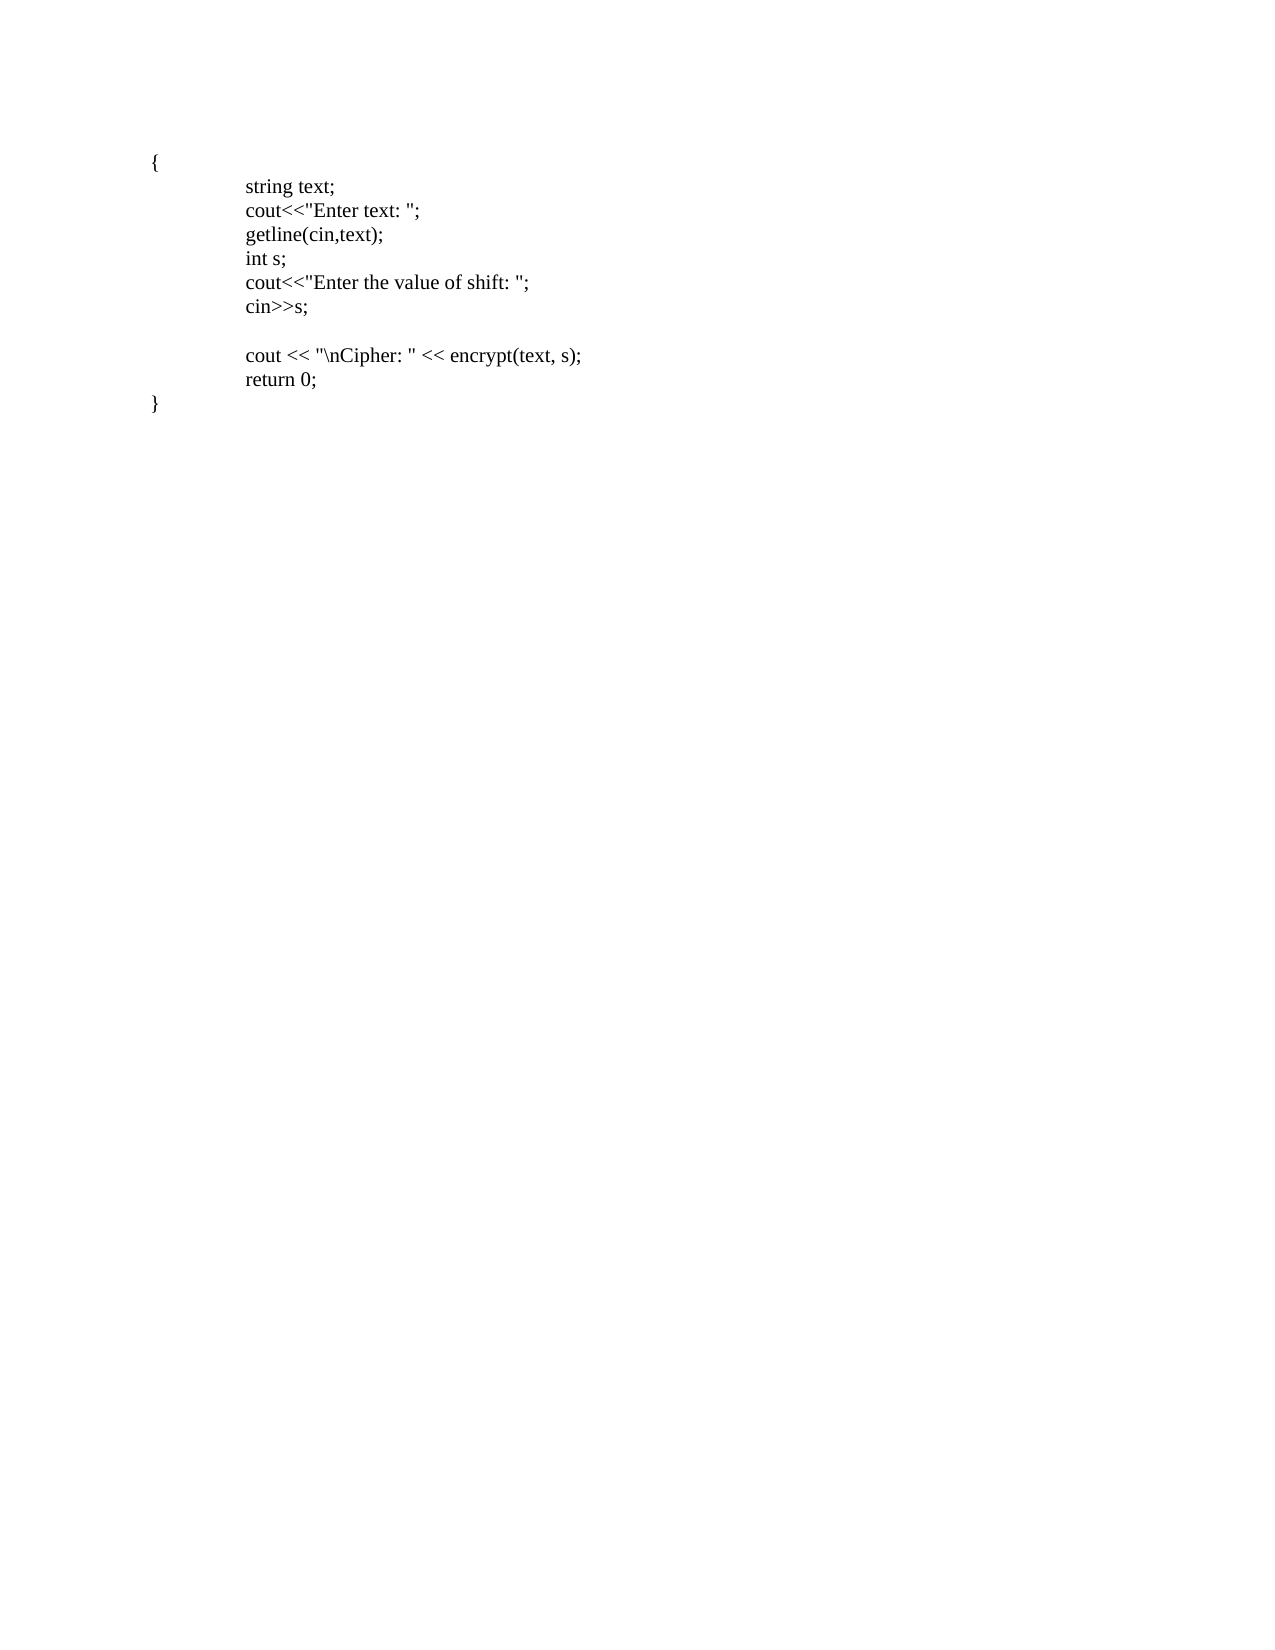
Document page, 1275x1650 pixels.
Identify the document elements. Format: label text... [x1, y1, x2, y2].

text { [150, 150, 1125, 174]
text cout<<"Enter the value of shift: "; [150, 270, 1125, 294]
text cout << "\nCipher: " << encrypt(text, s); [150, 342, 1125, 367]
text int s; [150, 246, 1125, 270]
text return 0; [150, 367, 1125, 391]
text cin>>s; [150, 294, 1125, 318]
text cout<<"Enter text: "; [150, 198, 1125, 222]
text } [150, 391, 1125, 415]
text getline(cin,text); [150, 222, 1125, 246]
text string text; [150, 174, 1125, 198]
